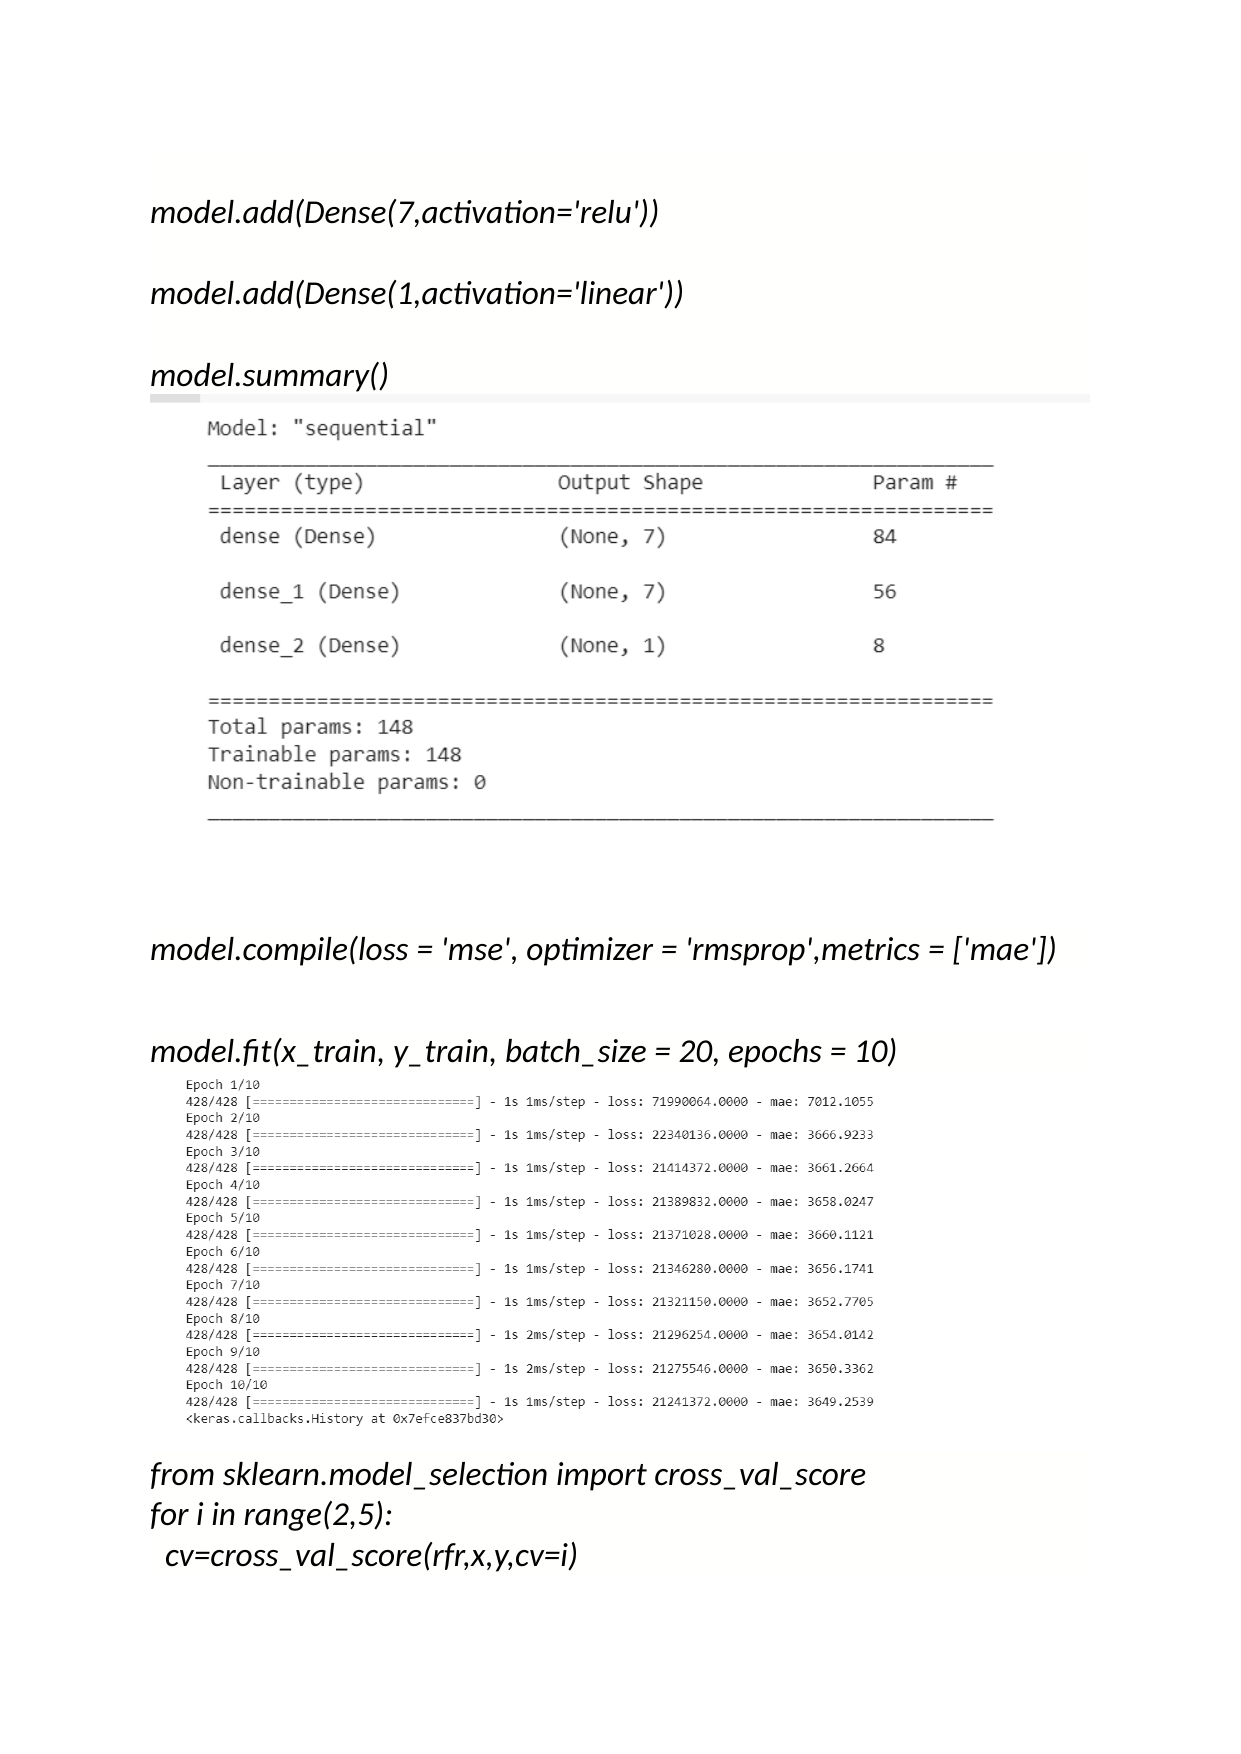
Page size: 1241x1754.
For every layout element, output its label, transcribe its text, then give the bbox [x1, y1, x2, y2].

text model.fit(x_train, y_train, batch_size = 20, epochs = 10) [150, 1030, 1090, 1070]
text for i in range(2,5): [150, 1493, 1090, 1534]
text model.add(Dense(1,activation='linear')) [150, 272, 1090, 313]
text from sklearn.model_selection import cross_val_score [150, 1452, 1090, 1493]
text model.add(Dense(7,activation='relu')) [150, 191, 1090, 231]
text cv=cross_val_score(rfr,x,y,cv=i) [150, 1534, 1090, 1575]
picture [150, 1070, 1091, 1434]
text model.compile(loss = 'mse', optimizer = 'rmsprop',metrics = ['mae']) [150, 928, 1090, 969]
text model.summary() [150, 354, 1090, 394]
picture [150, 394, 1091, 838]
